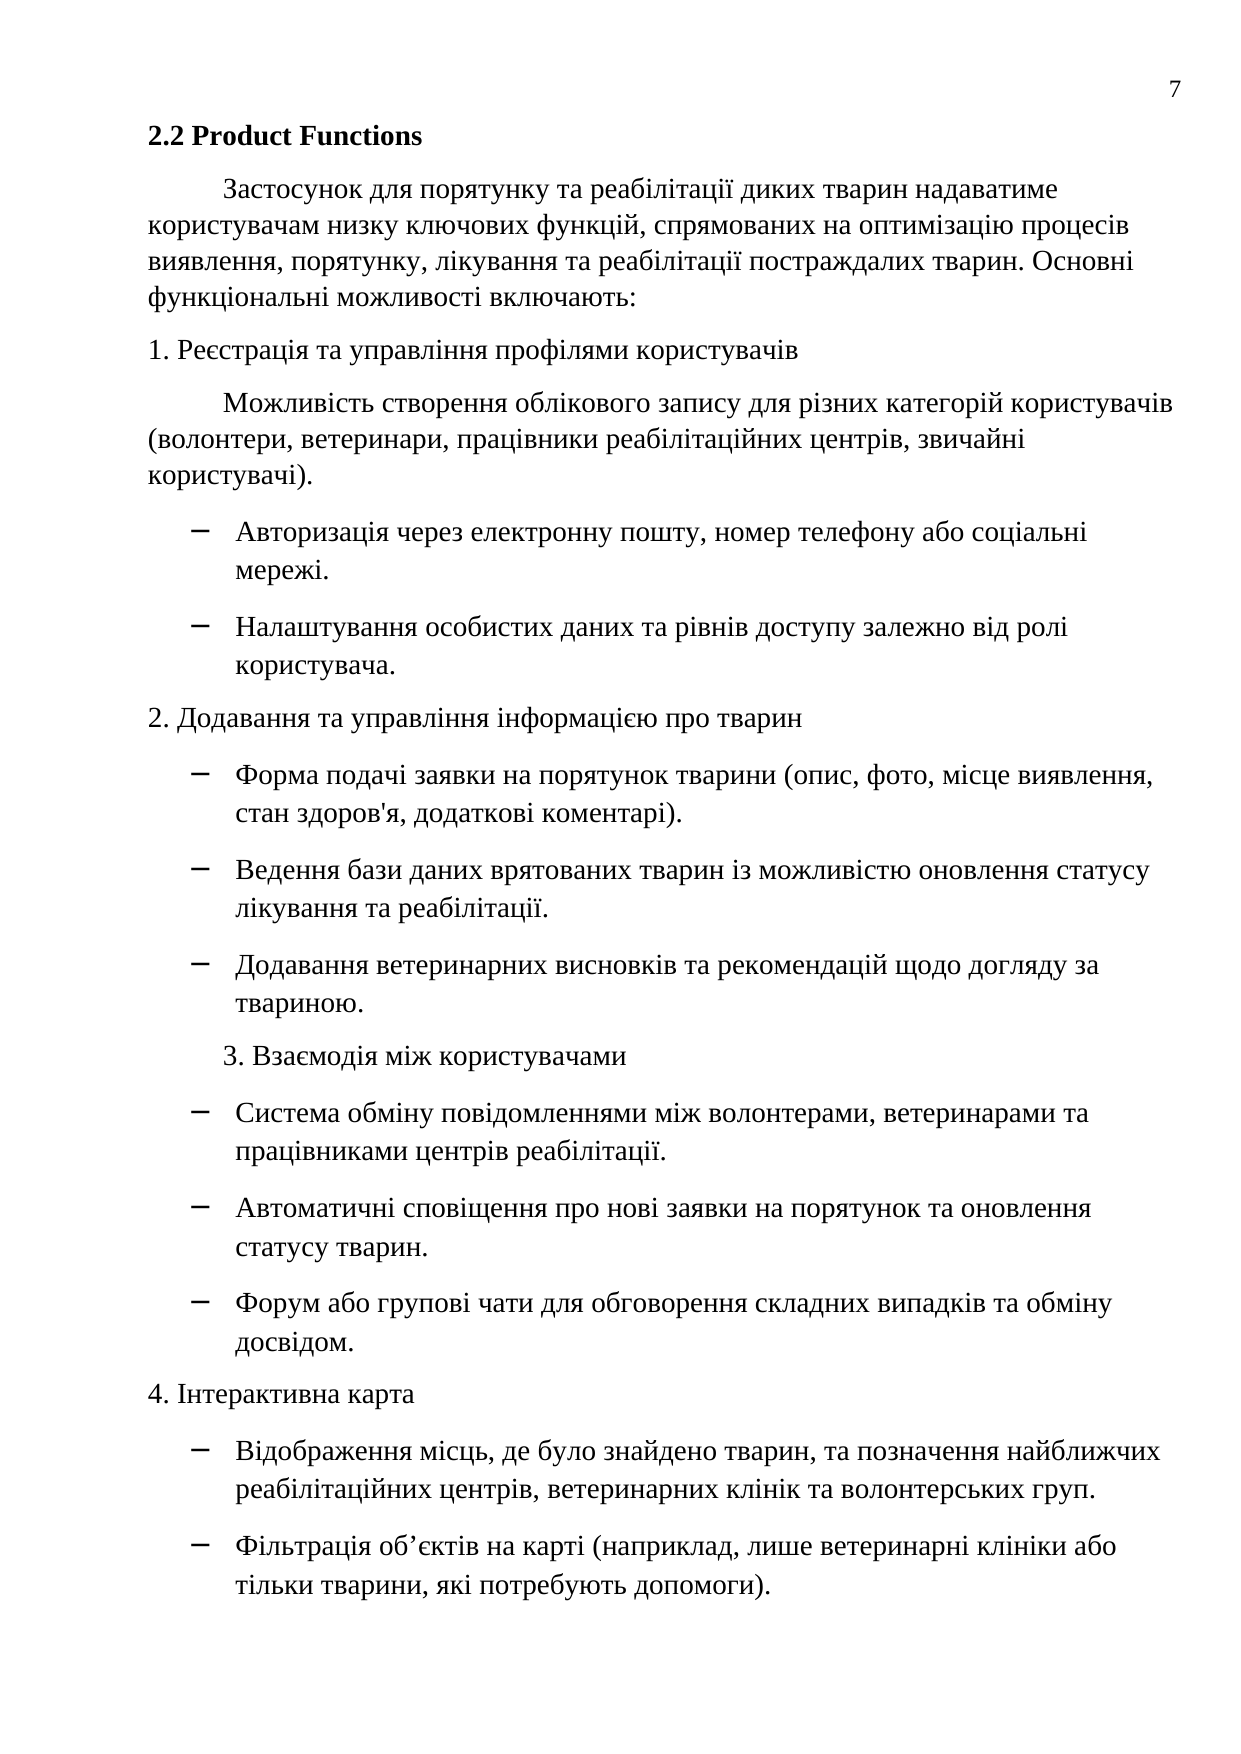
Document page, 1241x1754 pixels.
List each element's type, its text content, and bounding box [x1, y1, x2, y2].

list Форум або групові чати для обговорення складних випадків та обміну досвідом. [191, 1281, 1181, 1357]
list Авторизація через електронну пошту, номер телефону або соціальні мережі. [191, 510, 1181, 586]
text Застосунок для порятунку та реабілітації диких тварин надаватиме користувачам низку ключових функцій, спрямованих на оптимізацію процесів виявлення, порятунку, лікування та реабілітації постраждалих тварин. Основні функціональні можливості включають: [148, 171, 1181, 313]
list Система обміну повідомленнями між волонтерами, ветеринарами та працівниками центрів реабілітації. [191, 1091, 1181, 1167]
list Автоматичні сповіщення про нові заявки на порятунок та оновлення статусу тварин. [191, 1186, 1181, 1262]
text 1. Реєстрація та управління профілями користувачів [148, 332, 1181, 366]
list Ведення бази даних врятованих тварин із можливістю оновлення статусу лікування та реабілітації. [191, 848, 1181, 924]
text 4. Інтерактивна карта [148, 1377, 1181, 1410]
list Додавання ветеринарних висновків та рекомендацій щодо догляду за твариною. [191, 943, 1181, 1019]
text Можливість створення облікового запису для різних категорій користувачів (волонтери, ветеринари, працівники реабілітаційних центрів, звичайні користувачі). [148, 385, 1181, 491]
list Налаштування особистих даних та рівнів доступу залежно від ролі користувача. [191, 605, 1181, 681]
text 2.2 Product Functions [148, 118, 1181, 152]
text 3. Взаємодія між користувачами [148, 1038, 1181, 1072]
list Відображення місць, де було знайдено тварин, та позначення найближчих реабілітаційних центрів, ветеринарних клінік та волонтерських груп. [191, 1429, 1181, 1505]
list Форма подачі заявки на порятунок тварини (опис, фото, місце виявлення, стан здоров'я, додаткові коментарі). [191, 753, 1181, 829]
list Фільтрація об’єктів на карті (наприклад, лише ветеринарні клініки або тільки тварини, які потребують допомоги). [191, 1524, 1181, 1600]
text 2. Додавання та управління інформацією про тварин [148, 700, 1181, 734]
